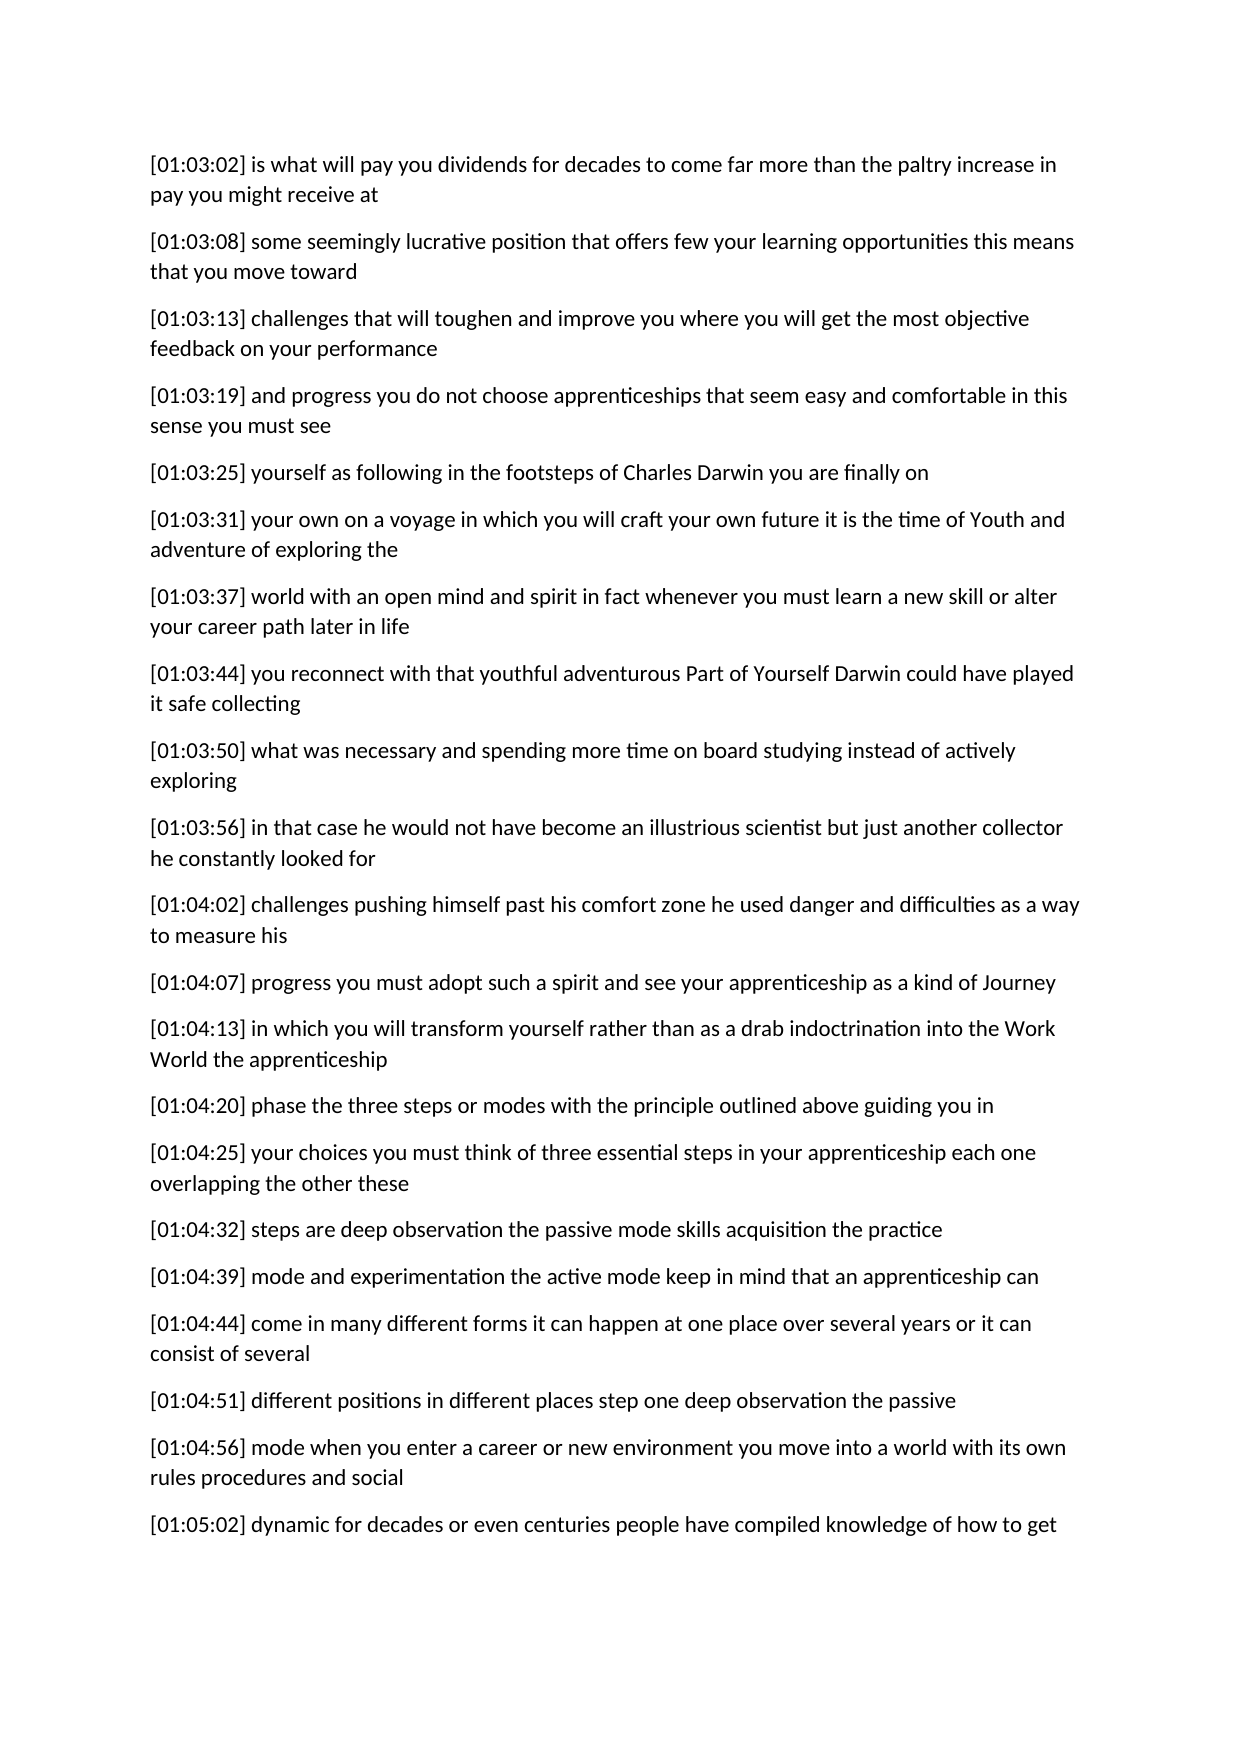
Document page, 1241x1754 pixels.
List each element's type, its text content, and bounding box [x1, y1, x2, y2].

text [01:04:02] challenges pushing himself past his comfort zone he used danger and difficulties as a way to measure his [150, 891, 1090, 949]
text [01:03:19] and progress you do not choose apprenticeships that seem easy and comfortable in this sense you must see [150, 381, 1090, 439]
text [01:04:32] steps are deep observation the passive mode skills acquisition the practice [150, 1216, 1090, 1244]
text [01:03:50] what was necessary and spending more time on board studying instead of actively exploring [150, 736, 1090, 795]
text [01:04:20] phase the three steps or modes with the principle outlined above guiding you in [150, 1092, 1090, 1120]
text [01:03:31] your own on a voyage in which you will craft your own future it is the time of Youth and adventure of exploring the [150, 505, 1090, 563]
text [01:04:51] different positions in different places step one deep observation the passive [150, 1386, 1090, 1414]
text [01:03:44] you reconnect with that youthful adventurous Part of Yourself Darwin could have played it safe collecting [150, 659, 1090, 718]
text [01:05:02] dynamic for decades or even centuries people have compiled knowledge of how to get [150, 1510, 1090, 1538]
text [01:04:13] in which you will transform yourself rather than as a drab indoctrination into the Work World the apprenticeship [150, 1014, 1090, 1073]
text [01:04:39] mode and experimentation the active mode keep in mind that an apprenticeship can [150, 1262, 1090, 1291]
text [01:03:13] challenges that will toughen and improve you where you will get the most objective feedback on your performance [150, 304, 1090, 362]
text [01:04:25] your choices you must think of three essential steps in your apprenticeship each one overlapping the other these [150, 1138, 1090, 1197]
text [01:04:07] progress you must adopt such a spirit and see your apprenticeship as a kind of Journey [150, 968, 1090, 996]
text [01:04:44] come in many different forms it can happen at one place over several years or it can consist of several [150, 1309, 1090, 1368]
text [01:03:08] some seemingly lucrative position that offers few your learning opportunities this means that you move toward [150, 227, 1090, 285]
text [01:03:25] yourself as following in the footsteps of Charles Darwin you are finally on [150, 458, 1090, 486]
text [01:03:37] world with an open mind and spirit in fact whenever you must learn a new skill or alter your career path later in life [150, 582, 1090, 641]
text [01:04:56] mode when you enter a career or new environment you move into a world with its own rules procedures and social [150, 1433, 1090, 1492]
text [01:03:56] in that case he would not have become an illustrious scientist but just another collector he constantly looked for [150, 813, 1090, 872]
text [01:03:02] is what will pay you dividends for decades to come far more than the paltry increase in pay you might receive at [150, 150, 1090, 208]
